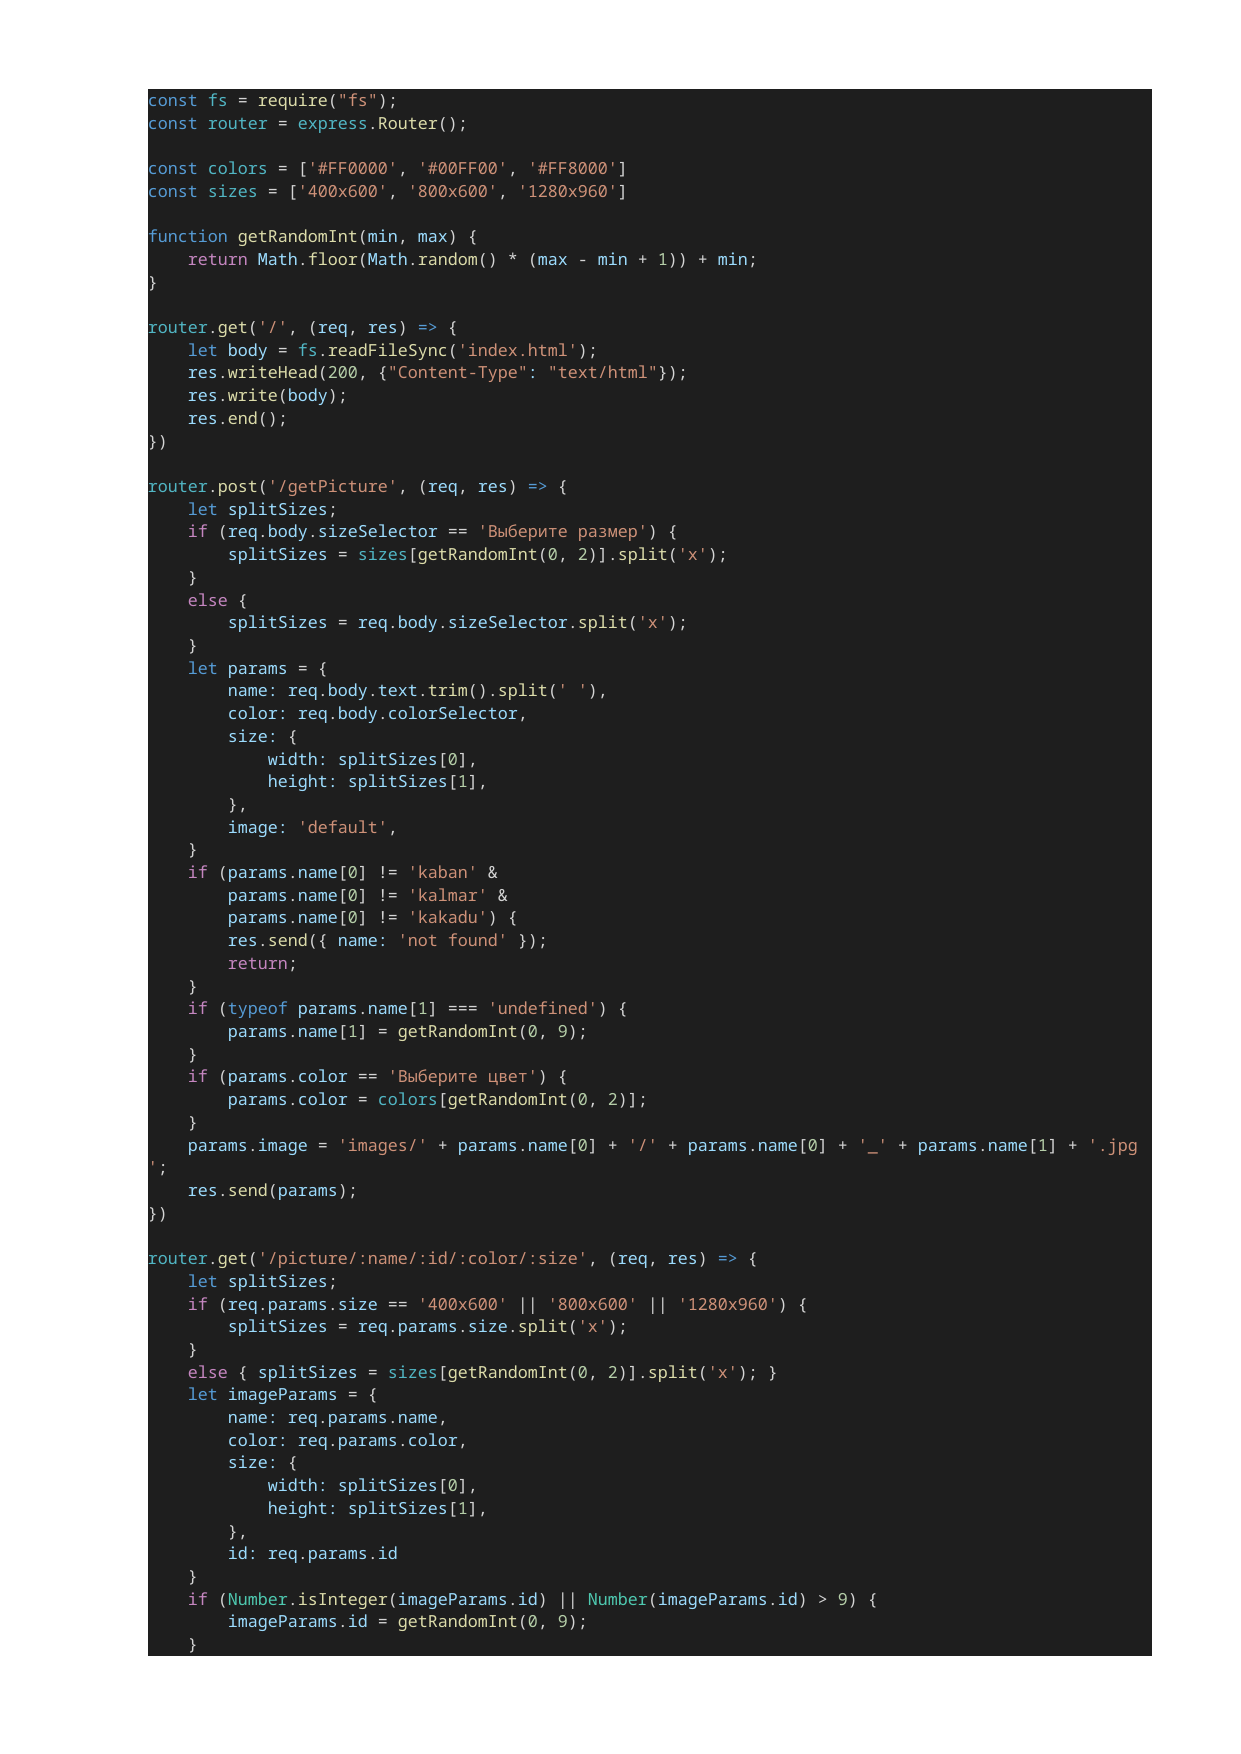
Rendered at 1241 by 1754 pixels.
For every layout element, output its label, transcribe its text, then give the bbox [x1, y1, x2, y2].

text } [148, 1565, 1152, 1587]
text } [148, 1633, 1152, 1656]
text if (Number.isInteger(imageParams.id) || Number(imageParams.id) > 9) { [148, 1587, 1152, 1610]
text params.name[0] != 'kakadu') { [148, 906, 1152, 929]
text name: req.params.name, [148, 1406, 1152, 1428]
text splitSizes = req.params.size.split('x'); [148, 1315, 1152, 1338]
text else { [148, 588, 1152, 611]
text res.send(params); [148, 1179, 1152, 1201]
text res.end(); [148, 407, 1152, 429]
text splitSizes = req.body.sizeSelector.split('x'); [148, 611, 1152, 634]
text function getRandomInt(min, max) { [148, 225, 1152, 248]
text const fs = require("fs"); [148, 89, 1152, 111]
text size: { [148, 1451, 1152, 1474]
text color: req.params.color, [148, 1428, 1152, 1451]
text id: req.params.id [148, 1542, 1152, 1565]
text } [148, 1338, 1152, 1360]
text } [148, 1042, 1152, 1065]
text let splitSizes; [148, 497, 1152, 520]
text height: splitSizes[1], [148, 1497, 1152, 1519]
text } [148, 838, 1152, 861]
text if (params.name[0] != 'kaban' & [148, 861, 1152, 883]
text else { splitSizes = sizes[getRandomInt(0, 2)].split('x'); } [148, 1360, 1152, 1383]
text splitSizes = sizes[getRandomInt(0, 2)].split('x'); [148, 543, 1152, 566]
text }, [148, 1519, 1152, 1542]
text height: splitSizes[1], [148, 770, 1152, 793]
text router.post('/getPicture', (req, res) => { [148, 475, 1152, 497]
text const colors = ['#FF0000', '#00FF00', '#FF8000'] [148, 157, 1152, 179]
text if (req.params.size == '400x600' || '800x600' || '1280x960') { [148, 1292, 1152, 1315]
text const sizes = ['400x600', '800x600', '1280x960'] [148, 179, 1152, 202]
text params.image = 'images/' + params.name[0] + '/' + params.name[0] + '_' + params.name[1] + '.jpg'; [148, 1133, 1152, 1179]
text const router = express.Router(); [148, 111, 1152, 134]
text }) [148, 1201, 1152, 1224]
text if (req.body.sizeSelector == 'Выберите размер') { [148, 520, 1152, 543]
text if (params.color == 'Выберите цвет') { [148, 1065, 1152, 1088]
text router.get('/', (req, res) => { [148, 316, 1152, 338]
text let imageParams = { [148, 1383, 1152, 1406]
text params.name[1] = getRandomInt(0, 9); [148, 1020, 1152, 1042]
text if (typeof params.name[1] === 'undefined') { [148, 997, 1152, 1020]
text color: req.body.colorSelector, [148, 702, 1152, 724]
text let body = fs.readFileSync('index.html'); [148, 338, 1152, 361]
text } [148, 566, 1152, 588]
text width: splitSizes[0], [148, 747, 1152, 770]
text let params = { [148, 656, 1152, 679]
text res.write(body); [148, 384, 1152, 407]
text } [148, 634, 1152, 656]
text return; [148, 952, 1152, 974]
text params.name[0] != 'kalmar' & [148, 883, 1152, 906]
text } [148, 974, 1152, 997]
text image: 'default', [148, 815, 1152, 838]
text }, [148, 793, 1152, 815]
text } [148, 270, 1152, 293]
text imageParams.id = getRandomInt(0, 9); [148, 1610, 1152, 1633]
text }) [148, 429, 1152, 452]
text let splitSizes; [148, 1269, 1152, 1292]
text name: req.body.text.trim().split(' '), [148, 679, 1152, 702]
text size: { [148, 724, 1152, 747]
text params.color = colors[getRandomInt(0, 2)]; [148, 1088, 1152, 1111]
text } [148, 1111, 1152, 1133]
text return Math.floor(Math.random() * (max - min + 1)) + min; [148, 248, 1152, 270]
text router.get('/picture/:name/:id/:color/:size', (req, res) => { [148, 1247, 1152, 1269]
text res.send({ name: 'not found' }); [148, 929, 1152, 952]
text res.writeHead(200, {"Content-Type": "text/html"}); [148, 361, 1152, 384]
text width: splitSizes[0], [148, 1474, 1152, 1497]
